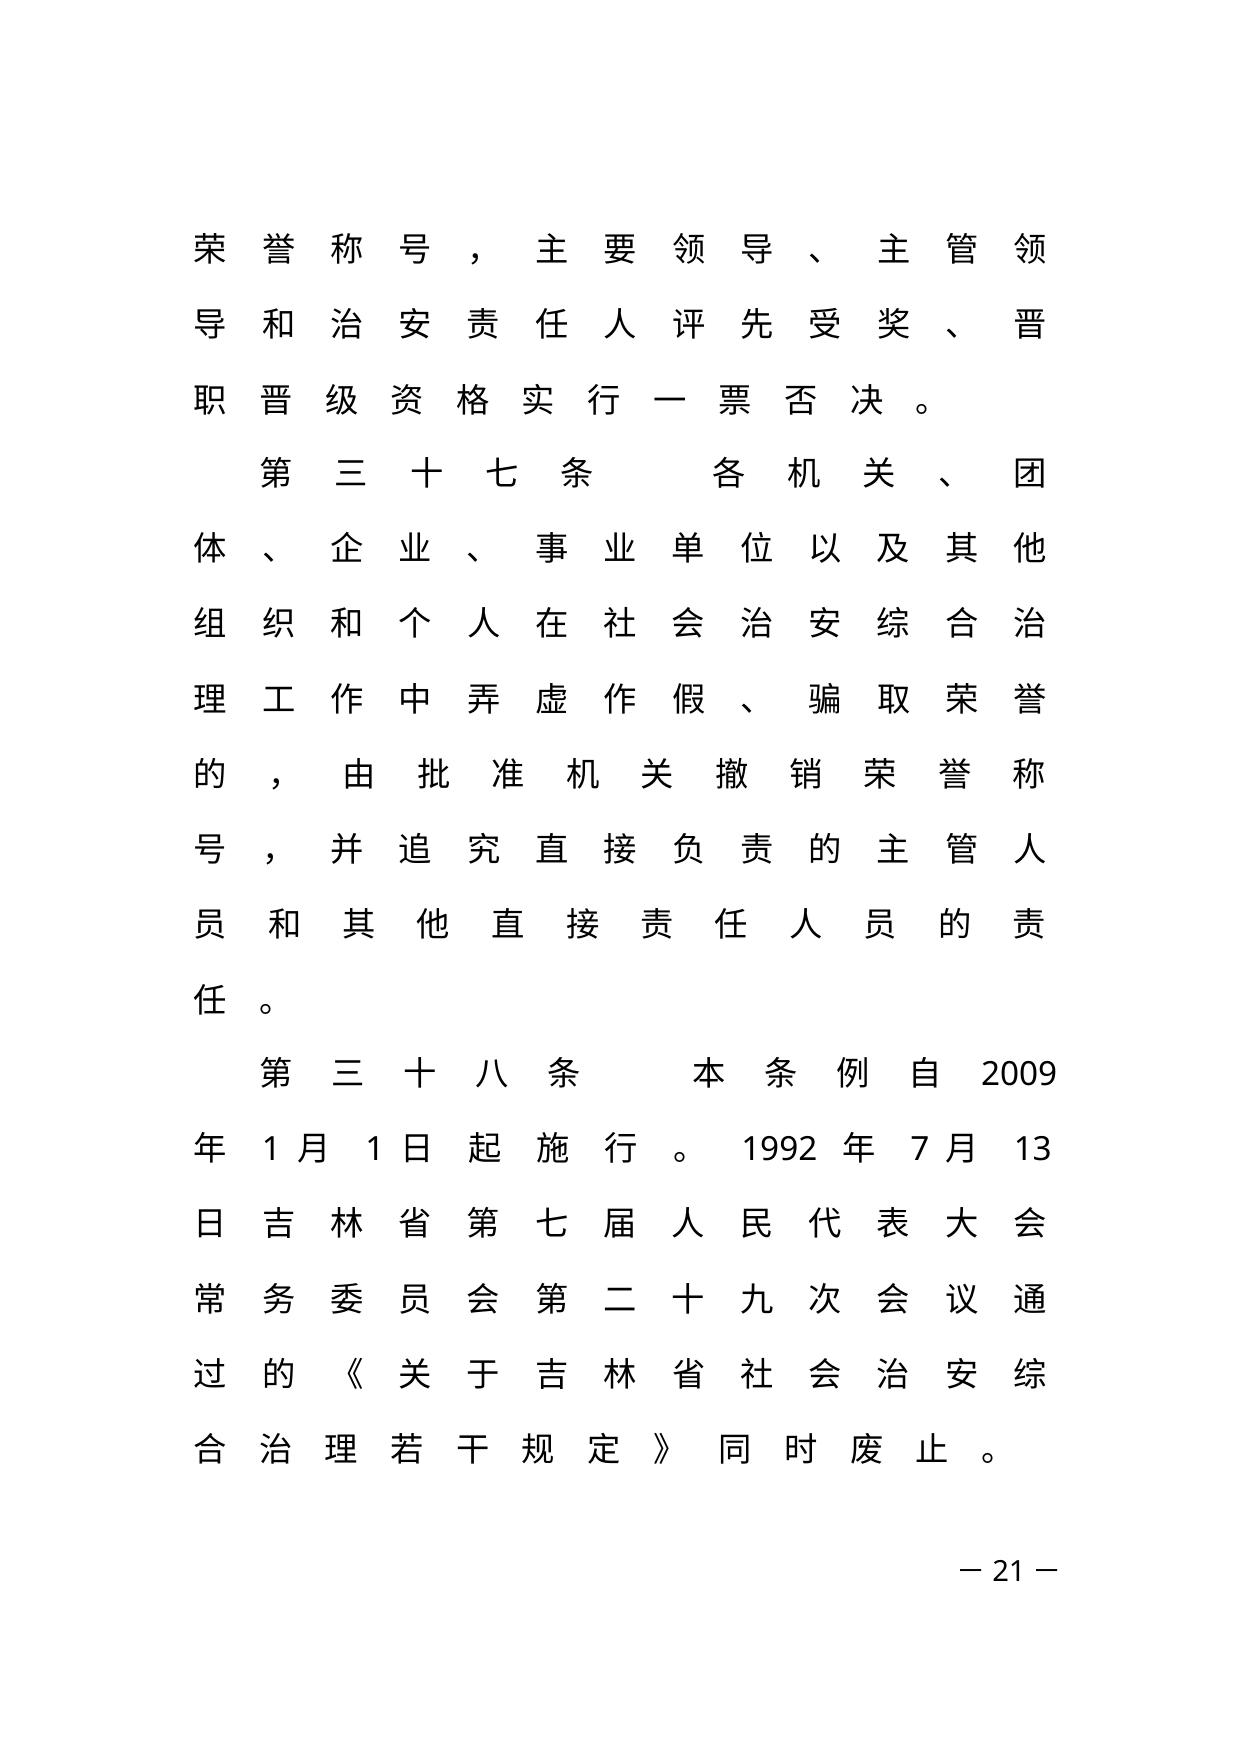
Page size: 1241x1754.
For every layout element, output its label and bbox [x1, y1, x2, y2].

table_header [161, 214, 1093, 1490]
